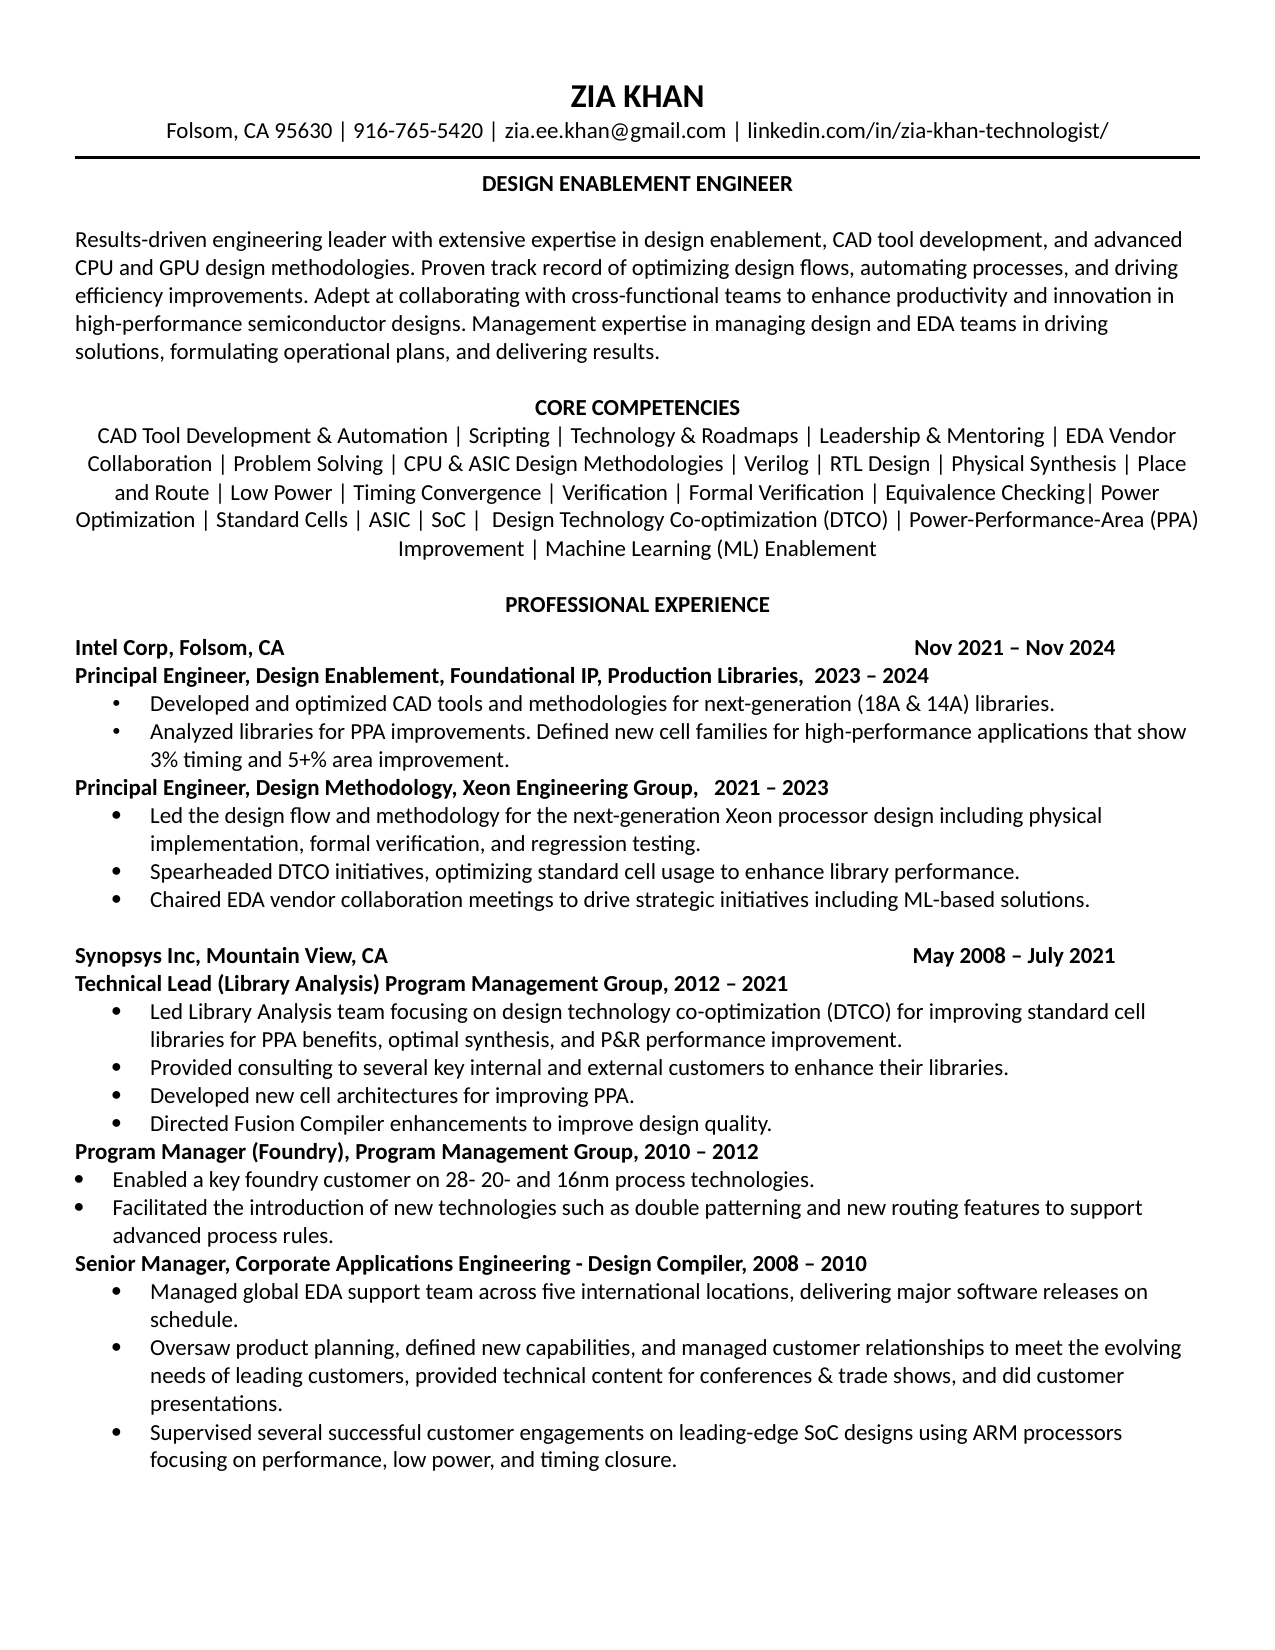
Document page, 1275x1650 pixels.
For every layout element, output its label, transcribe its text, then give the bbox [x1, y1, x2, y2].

list Provided consulting to several key internal and external customers to enhance their libraries. [112, 1053, 1200, 1081]
list Led the design flow and methodology for the next-generation Xeon processor design including physical implementation, formal verification, and regression testing. [112, 801, 1200, 857]
text DESIGN ENABLEMENT ENGINEER [75, 169, 1200, 197]
text Intel Corp, Folsom, CA Nov 2021 – Nov 2024 [75, 633, 1200, 661]
list Developed and optimized CAD tools and methodologies for next-generation (18A & 14A) libraries. [112, 689, 1200, 717]
text PROFESSIONAL EXPERIENCE [75, 590, 1200, 618]
text Program Manager (Foundry), Program Management Group, 2010 – 2012 [75, 1137, 1200, 1165]
text Folsom, CA 95630 | 916-765-5420 | zia.ee.khan@gmail.com | linkedin.com/in/zia-khan-technologist/ [75, 116, 1200, 144]
text Principal Engineer, Design Enablement, Foundational IP, Production Libraries, 2023 – 2024 [75, 661, 1200, 689]
text Results-driven engineering leader with extensive expertise in design enablement, CAD tool development, and advanced CPU and GPU design methodologies. Proven track record of optimizing design flows, automating processes, and driving efficiency improvements. Adept at collaborating with cross-functional teams to enhance productivity and innovation in high-performance semiconductor designs. Management expertise in managing design and EDA teams in driving solutions, formulating operational plans, and delivering results. [75, 225, 1200, 366]
list Directed Fusion Compiler enhancements to improve design quality. [112, 1109, 1200, 1137]
text Senior Manager, Corporate Applications Engineering - Design Compiler, 2008 – 2010 [75, 1249, 1200, 1277]
list Oversaw product planning, defined new capabilities, and managed customer relationships to meet the evolving needs of leading customers, provided technical content for conferences & trade shows, and did customer presentations. [112, 1333, 1200, 1418]
list Chaired EDA vendor collaboration meetings to drive strategic initiatives including ML-based solutions. [112, 885, 1200, 913]
list Supervised several successful customer engagements on leading-edge SoC designs using ARM processors focusing on performance, low power, and timing closure. [112, 1418, 1200, 1474]
text Synopsys Inc, Mountain View, CA May 2008 – July 2021 [75, 941, 1200, 969]
text CORE COMPETENCIES [75, 393, 1200, 422]
list Analyzed libraries for PPA improvements. Defined new cell families for high-performance applications that show 3% timing and 5+% area improvement. [112, 717, 1200, 773]
text CAD Tool Development & Automation | Scripting | Technology & Roadmaps | Leadership & Mentoring | EDA Vendor Collaboration | Problem Solving | CPU & ASIC Design Methodologies | Verilog | RTL Design | Physical Synthesis | Place and Route | Low Power | Timing Convergence | Verification | Formal Verification | Equivalence Checking| Power Optimization | Standard Cells | ASIC | SoC | Design Technology Co-optimization (DTCO) | Power-Performance-Area (PPA) Improvement | Machine Learning (ML) Enablement [75, 422, 1200, 562]
list Developed new cell architectures for improving PPA. [112, 1081, 1200, 1109]
list Enabled a key foundry customer on 28- 20- and 16nm process technologies. [75, 1165, 1200, 1193]
list Facilitated the introduction of new technologies such as double patterning and new routing features to support advanced process rules. [75, 1193, 1200, 1249]
list Led Library Analysis team focusing on design technology co-optimization (DTCO) for improving standard cell libraries for PPA benefits, optimal synthesis, and P&R performance improvement. [112, 997, 1200, 1053]
list Managed global EDA support team across five international locations, delivering major software releases on schedule. [112, 1277, 1200, 1333]
text Technical Lead (Library Analysis) Program Management Group, 2012 – 2021 [75, 969, 1200, 997]
text Principal Engineer, Design Methodology, Xeon Engineering Group, 2021 – 2023 [75, 773, 1200, 801]
text ZIA KHAN [75, 75, 1200, 116]
list Spearheaded DTCO initiatives, optimizing standard cell usage to enhance library performance. [112, 857, 1200, 885]
